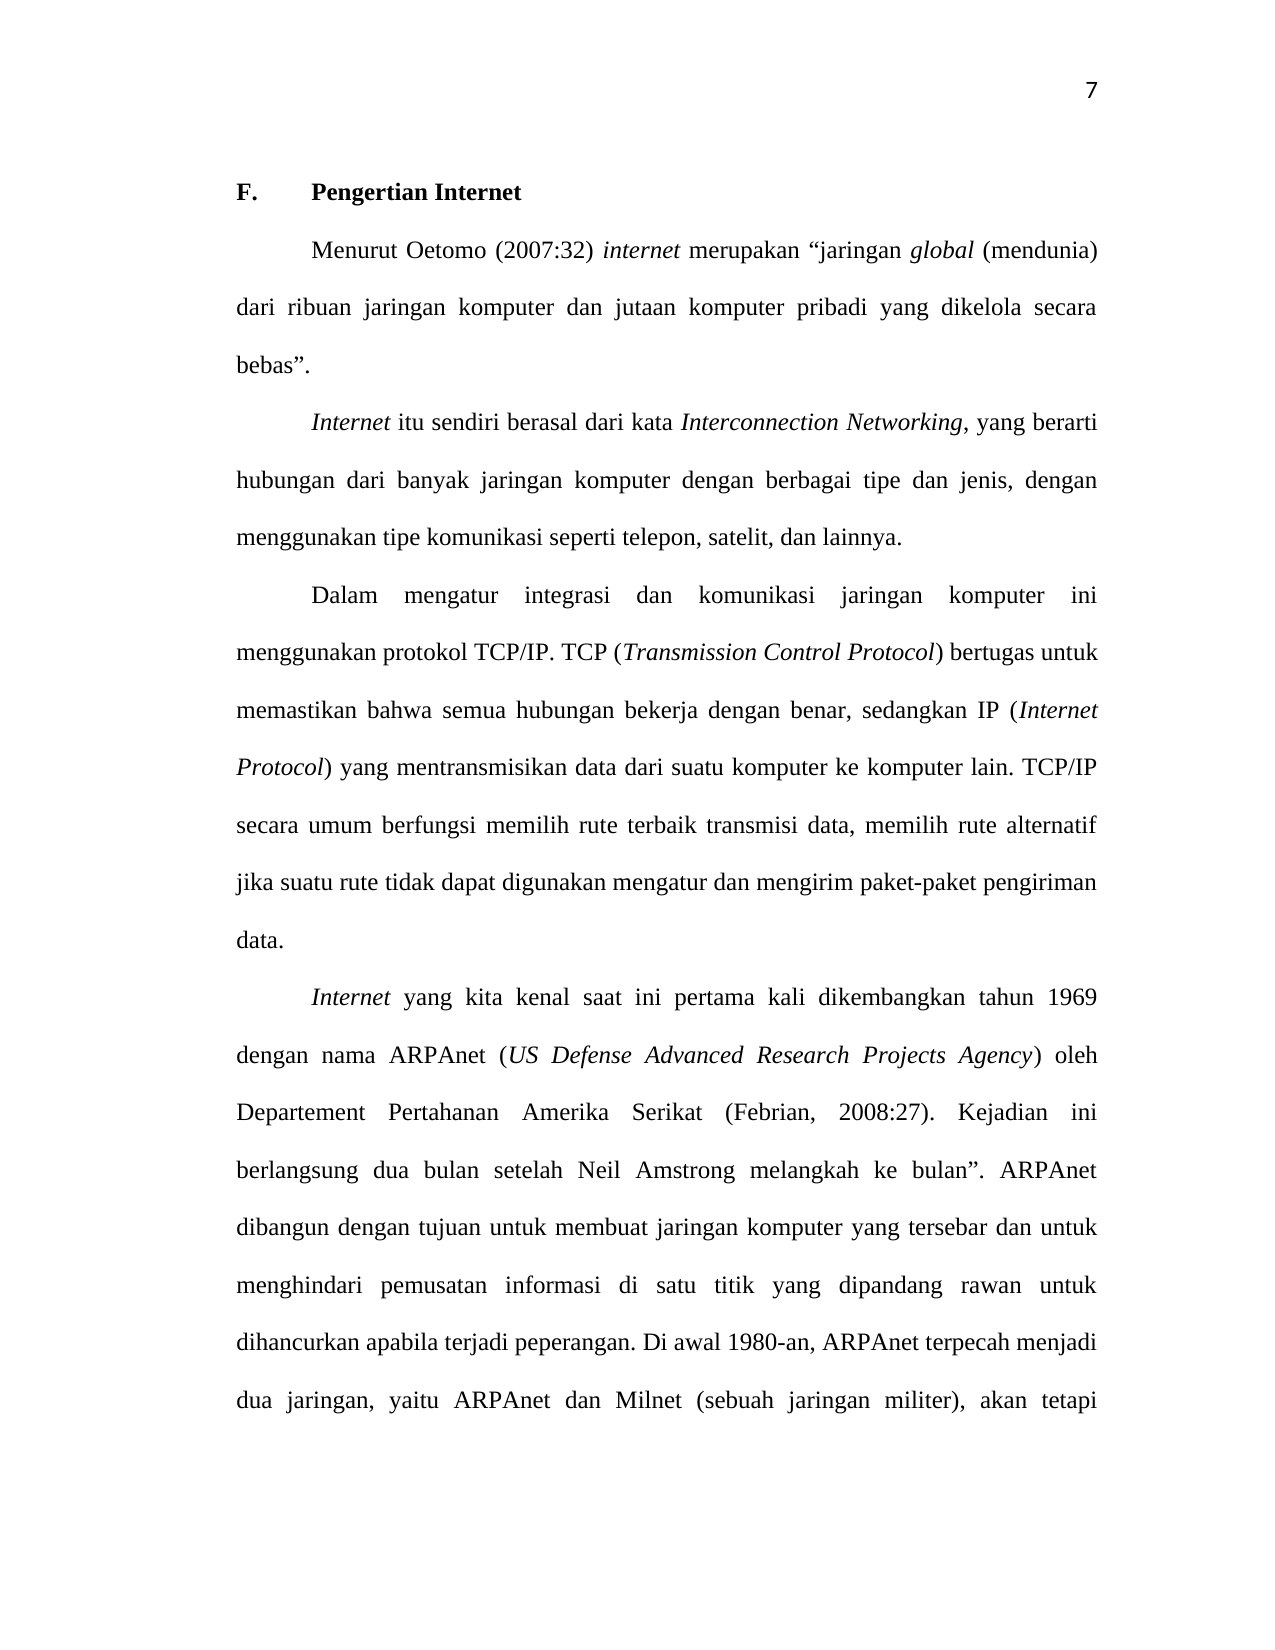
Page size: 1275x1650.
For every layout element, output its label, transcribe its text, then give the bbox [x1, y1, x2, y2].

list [236, 982, 1098, 1413]
list Internet itu sendiri berasal dari kata Interconnection Networking, yang berarti hubungan dari banyak jaringan komputer dengan berbagai tipe dan jenis, dengan menggunakan tipe komunikasi seperti telepon, satelit, dan lainnya. [236, 407, 1098, 551]
list Pengertian Internet [236, 177, 1098, 206]
list Menurut Oetomo (2007:32) internet merupakan “jaringan global (mendunia) dari ribuan jaringan komputer dan jutaan komputer pribadi yang dikelola secara bebas”. [236, 235, 1098, 378]
list Dalam mengatur integrasi dan komunikasi jaringan komputer ini menggunakan protokol TCP/IP. TCP (Transmission Control Protocol) bertugas untuk memastikan bahwa semua hubungan bekerja dengan benar, sedangkan IP (Internet Protocol) yang mentransmisikan data dari suatu komputer ke komputer lain. TCP/IP secara umum berfungsi memilih rute terbaik transmisi data, memilih rute alternatif jika suatu rute tidak dapat digunakan mengatur dan mengirim paket-paket pengiriman data. [236, 580, 1098, 953]
